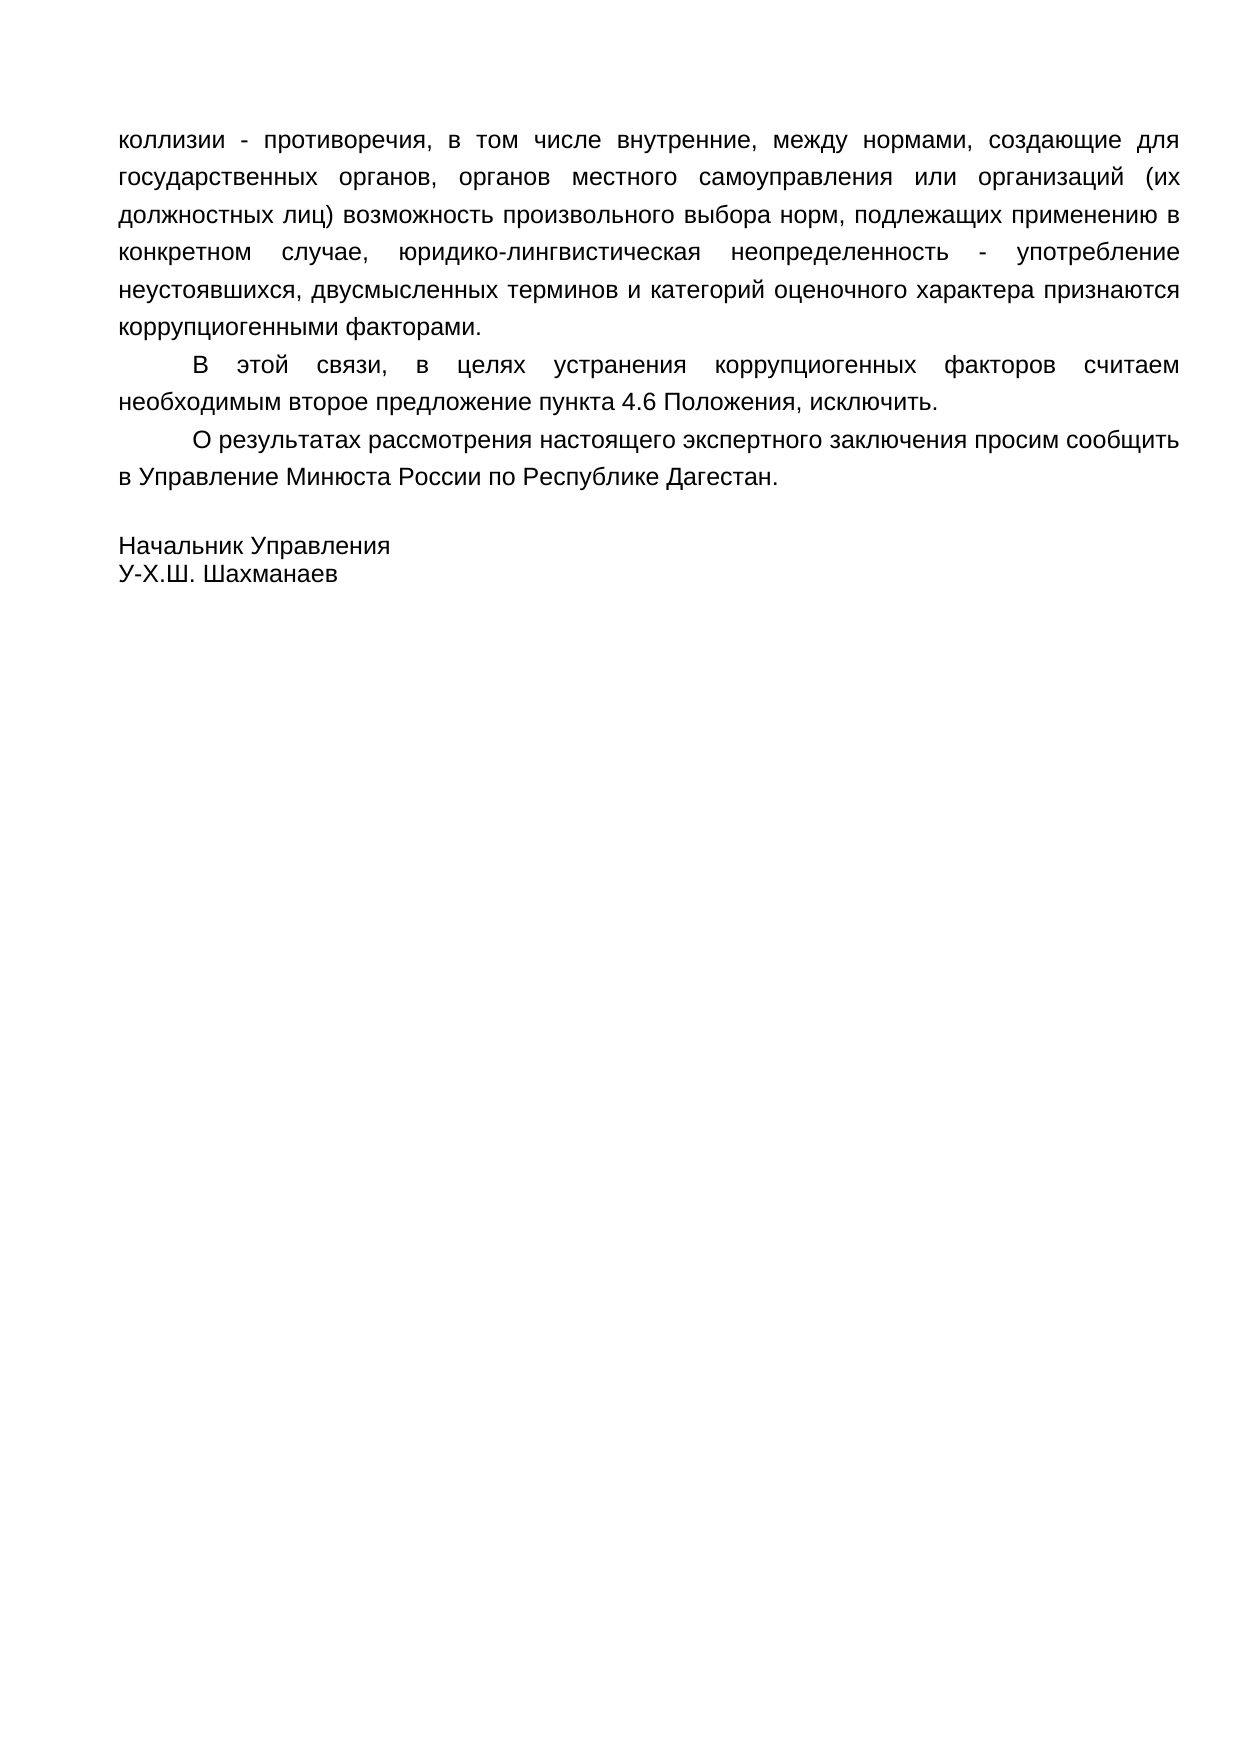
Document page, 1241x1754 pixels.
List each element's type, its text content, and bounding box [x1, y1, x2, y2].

text О результатах рассмотрения настоящего экспертного заключения просим сообщить в Управление Минюста России по Республике Дагестан. [118, 418, 1181, 493]
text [118, 118, 1181, 343]
text Начальник Управления [118, 531, 1181, 559]
text В этой связи, в целях устранения коррупциогенных факторов считаем необходимым второе предложение пункта 4.6 Положения, исключить. [118, 343, 1181, 418]
text У-Х.Ш. Шахманаев [118, 559, 1181, 588]
